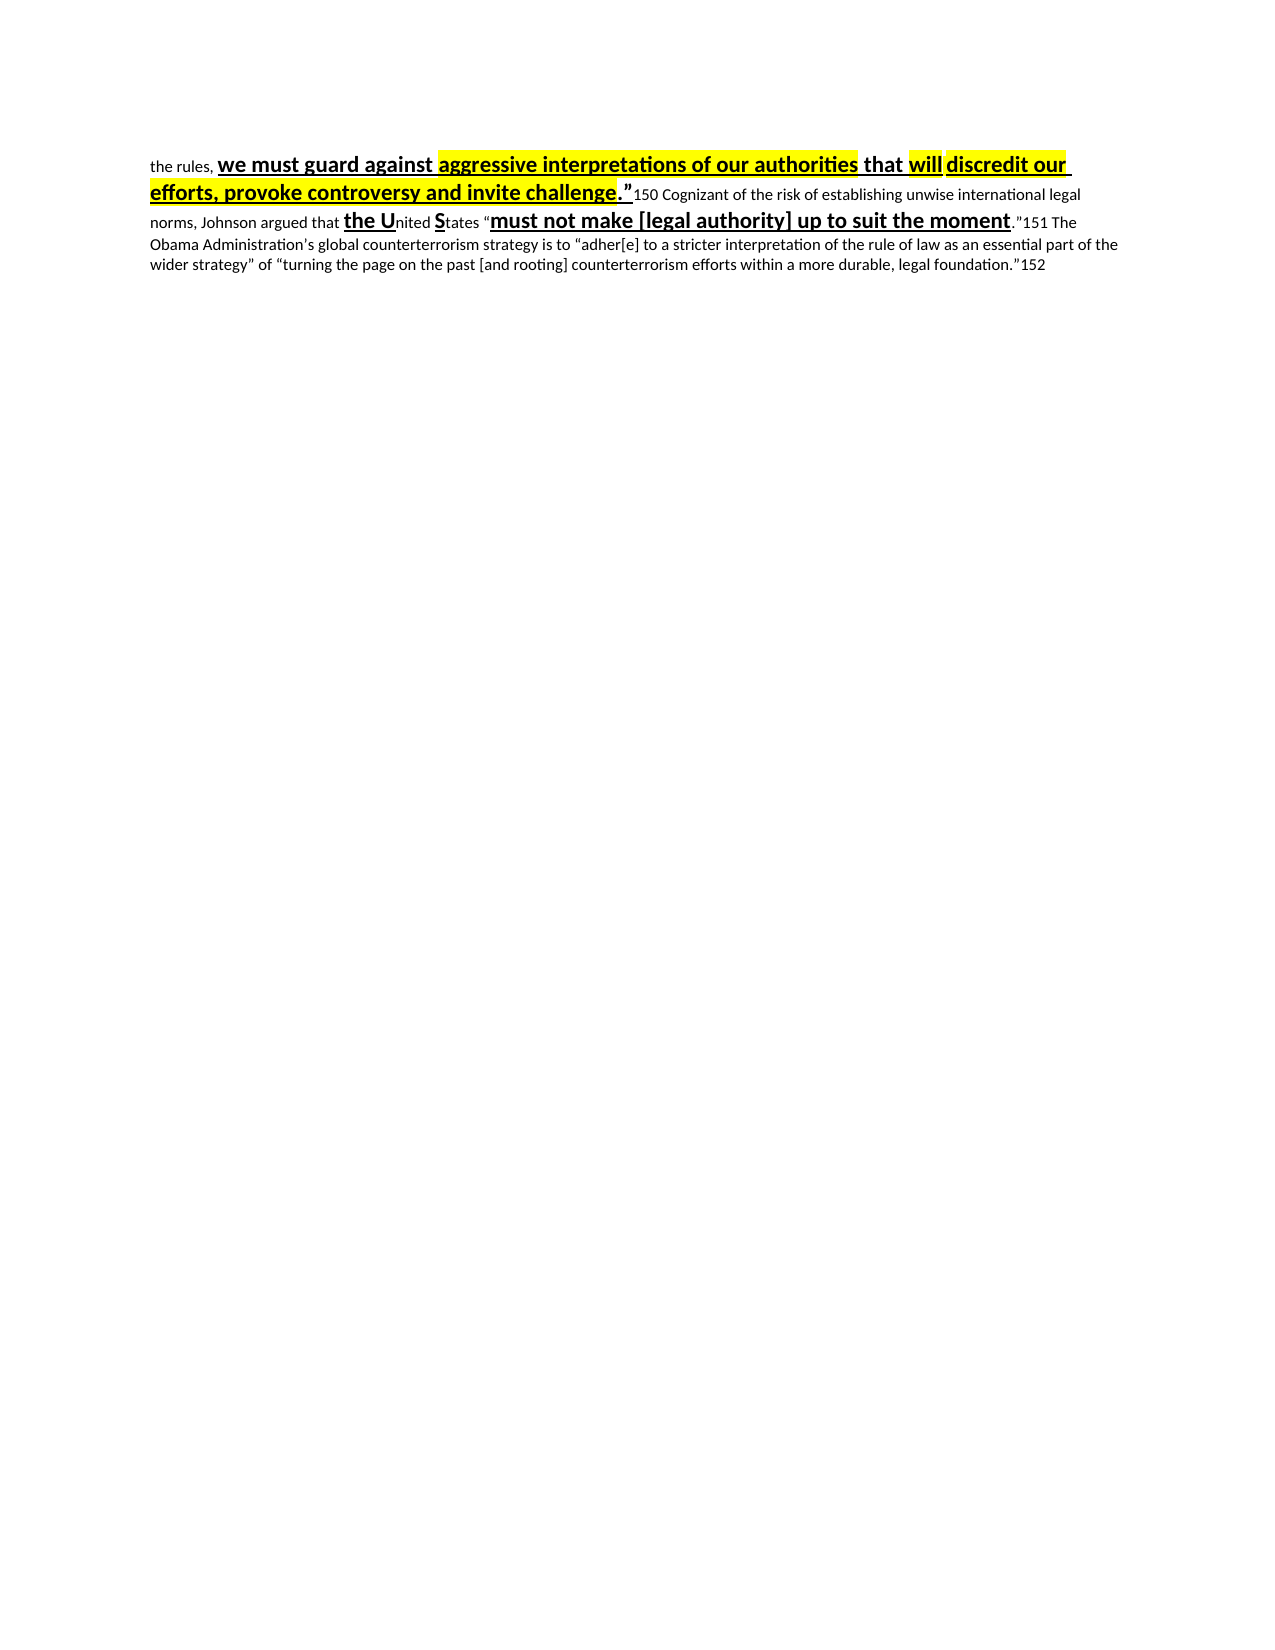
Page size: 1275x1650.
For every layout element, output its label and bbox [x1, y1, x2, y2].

text [150, 150, 1125, 275]
